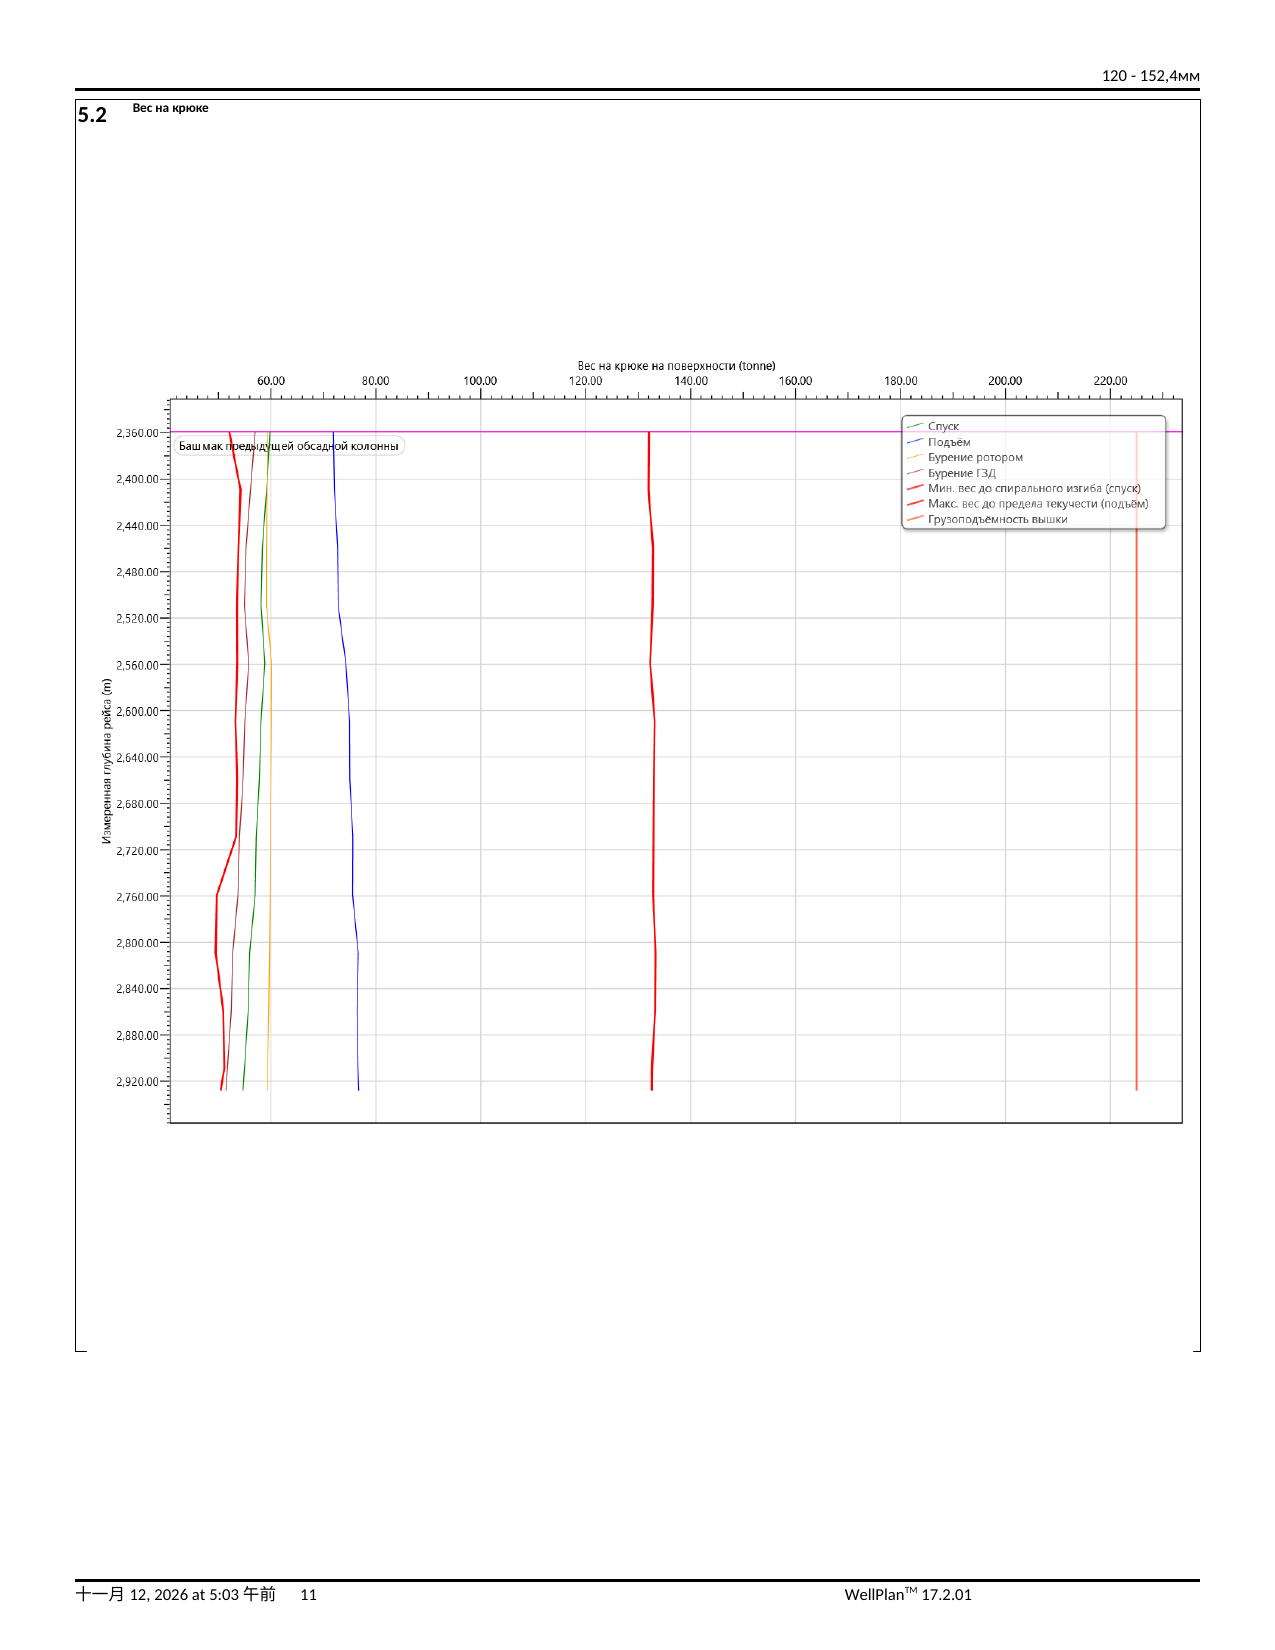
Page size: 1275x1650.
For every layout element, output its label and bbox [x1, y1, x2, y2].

picture [86, 127, 1194, 1352]
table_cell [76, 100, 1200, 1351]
